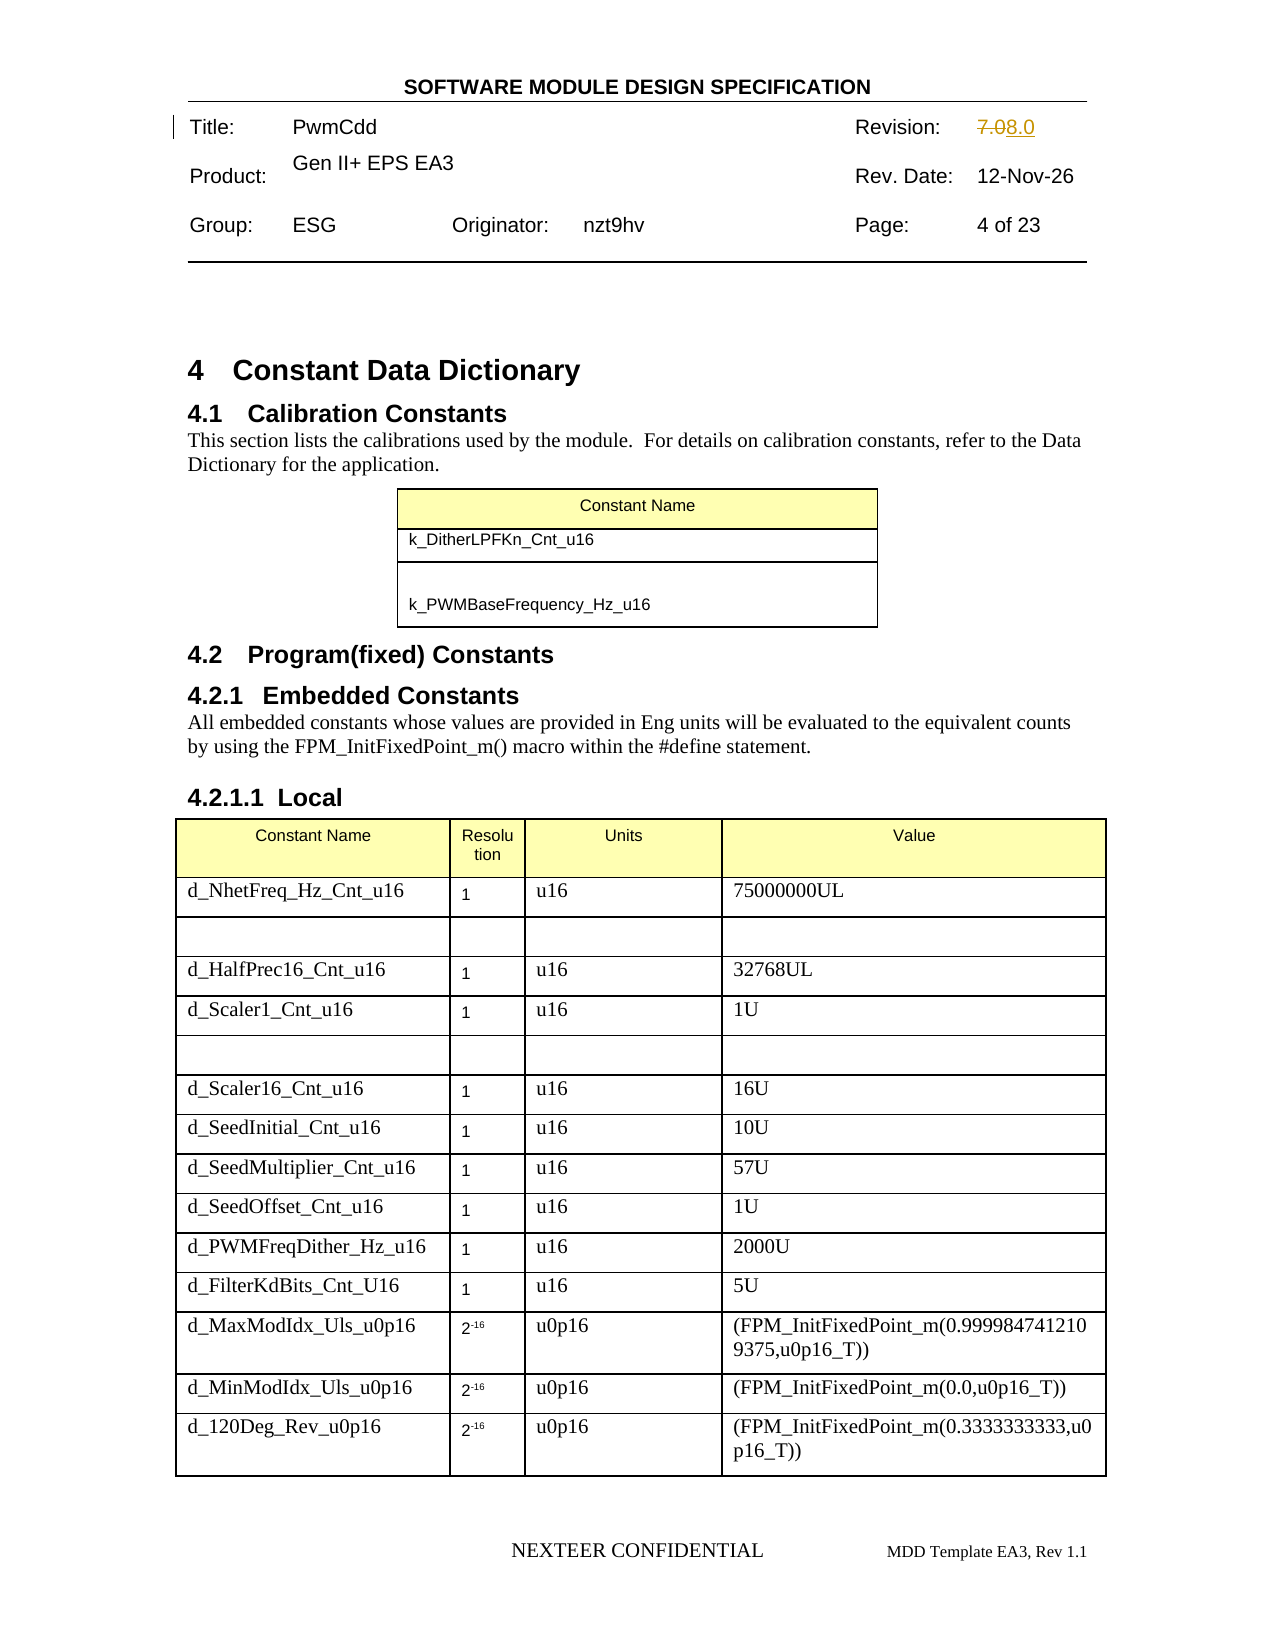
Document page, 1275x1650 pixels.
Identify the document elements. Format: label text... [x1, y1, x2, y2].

table_cell 2-16 [451, 1313, 524, 1373]
subtitle Constant Data Dictionary [187, 353, 1087, 386]
table_cell 2-16 [451, 1375, 524, 1413]
table_cell 1 [451, 878, 524, 916]
text This section lists the calibrations used by the module. For details on calibration constants, refer to the Data Dictionary for the application. [187, 428, 1087, 476]
table_cell 1 [451, 1115, 524, 1153]
table_header Constant Name [398, 490, 877, 528]
table_cell u16 [526, 1194, 721, 1232]
table_cell u16 [526, 1234, 721, 1272]
table_cell u0p16 [526, 1414, 721, 1475]
table_cell (FPM_InitFixedPoint_m(0.9999847412109375,u0p16_T)) [723, 1313, 1105, 1373]
table_cell d_MaxModIdx_Uls_u0p16 [177, 1313, 449, 1373]
table_cell 1 [451, 1155, 524, 1193]
table_cell [723, 918, 1105, 956]
table_cell 16U [723, 1076, 1105, 1114]
table_cell 2-16 [451, 1414, 524, 1475]
text All embedded constants whose values are provided in Eng units will be evaluated to the equivalent counts by using the FPM_InitFixedPoint_m() macro within the #define statement. [187, 710, 1087, 758]
table_cell (FPM_InitFixedPoint_m(0.0,u0p16_T)) [723, 1375, 1105, 1413]
table_cell 5U [723, 1273, 1105, 1311]
table_cell [526, 1036, 721, 1074]
table_cell 32768UL [723, 957, 1105, 995]
table_cell 1 [451, 1076, 524, 1114]
table_cell 1 [451, 1194, 524, 1232]
table_cell [526, 918, 721, 956]
table_cell (FPM_InitFixedPoint_m(0.3333333333,u0p16_T)) [723, 1414, 1105, 1475]
table_header Value [723, 820, 1105, 877]
table_cell d_PWMFreqDither_Hz_u16 [177, 1234, 449, 1272]
table_cell d_SeedOffset_Cnt_u16 [177, 1194, 449, 1232]
table_cell 1 [451, 957, 524, 995]
table_header Units [526, 820, 721, 877]
table_cell [177, 1036, 449, 1074]
table_cell 1U [723, 997, 1105, 1035]
table_cell u16 [526, 1155, 721, 1193]
table_cell u16 [526, 878, 721, 916]
table_cell [451, 1036, 524, 1074]
subtitle Calibration Constants [187, 399, 1087, 428]
table_cell [451, 918, 524, 956]
table_cell u16 [526, 997, 721, 1035]
table_cell d_Scaler16_Cnt_u16 [177, 1076, 449, 1114]
table_cell u16 [526, 1115, 721, 1153]
table_cell k_PWMBaseFrequency_Hz_u16 [398, 563, 877, 626]
table_cell [177, 918, 449, 956]
table_cell 2000U [723, 1234, 1105, 1272]
table_cell u16 [526, 957, 721, 995]
table_cell k_DitherLPFKn_Cnt_u16 [398, 530, 877, 561]
table_cell 1 [451, 1273, 524, 1311]
table_cell d_NhetFreq_Hz_Cnt_u16 [177, 878, 449, 916]
table_cell d_FilterKdBits_Cnt_U16 [177, 1273, 449, 1311]
table_cell 75000000UL [723, 878, 1105, 916]
table_cell u0p16 [526, 1375, 721, 1413]
table_cell 57U [723, 1155, 1105, 1193]
table_header Resolution [451, 820, 524, 877]
table_cell [723, 1036, 1105, 1074]
table_cell 1 [451, 997, 524, 1035]
table_cell d_SeedInitial_Cnt_u16 [177, 1115, 449, 1153]
subtitle Program(fixed) Constants [187, 640, 1087, 669]
table_cell d_Scaler1_Cnt_u16 [177, 997, 449, 1035]
table_cell d_HalfPrec16_Cnt_u16 [177, 957, 449, 995]
table_cell 1U [723, 1194, 1105, 1232]
table_header Constant Name [177, 820, 449, 877]
table_cell 10U [723, 1115, 1105, 1153]
table_cell d_SeedMultiplier_Cnt_u16 [177, 1155, 449, 1193]
table_cell u0p16 [526, 1313, 721, 1373]
table_cell d_MinModIdx_Uls_u0p16 [177, 1375, 449, 1413]
table_cell u16 [526, 1273, 721, 1311]
subtitle Embedded Constants [187, 681, 1087, 710]
table_cell d_120Deg_Rev_u0p16 [177, 1414, 449, 1475]
subtitle Local [187, 783, 1087, 812]
table_cell u16 [526, 1076, 721, 1114]
table_cell 1 [451, 1234, 524, 1272]
